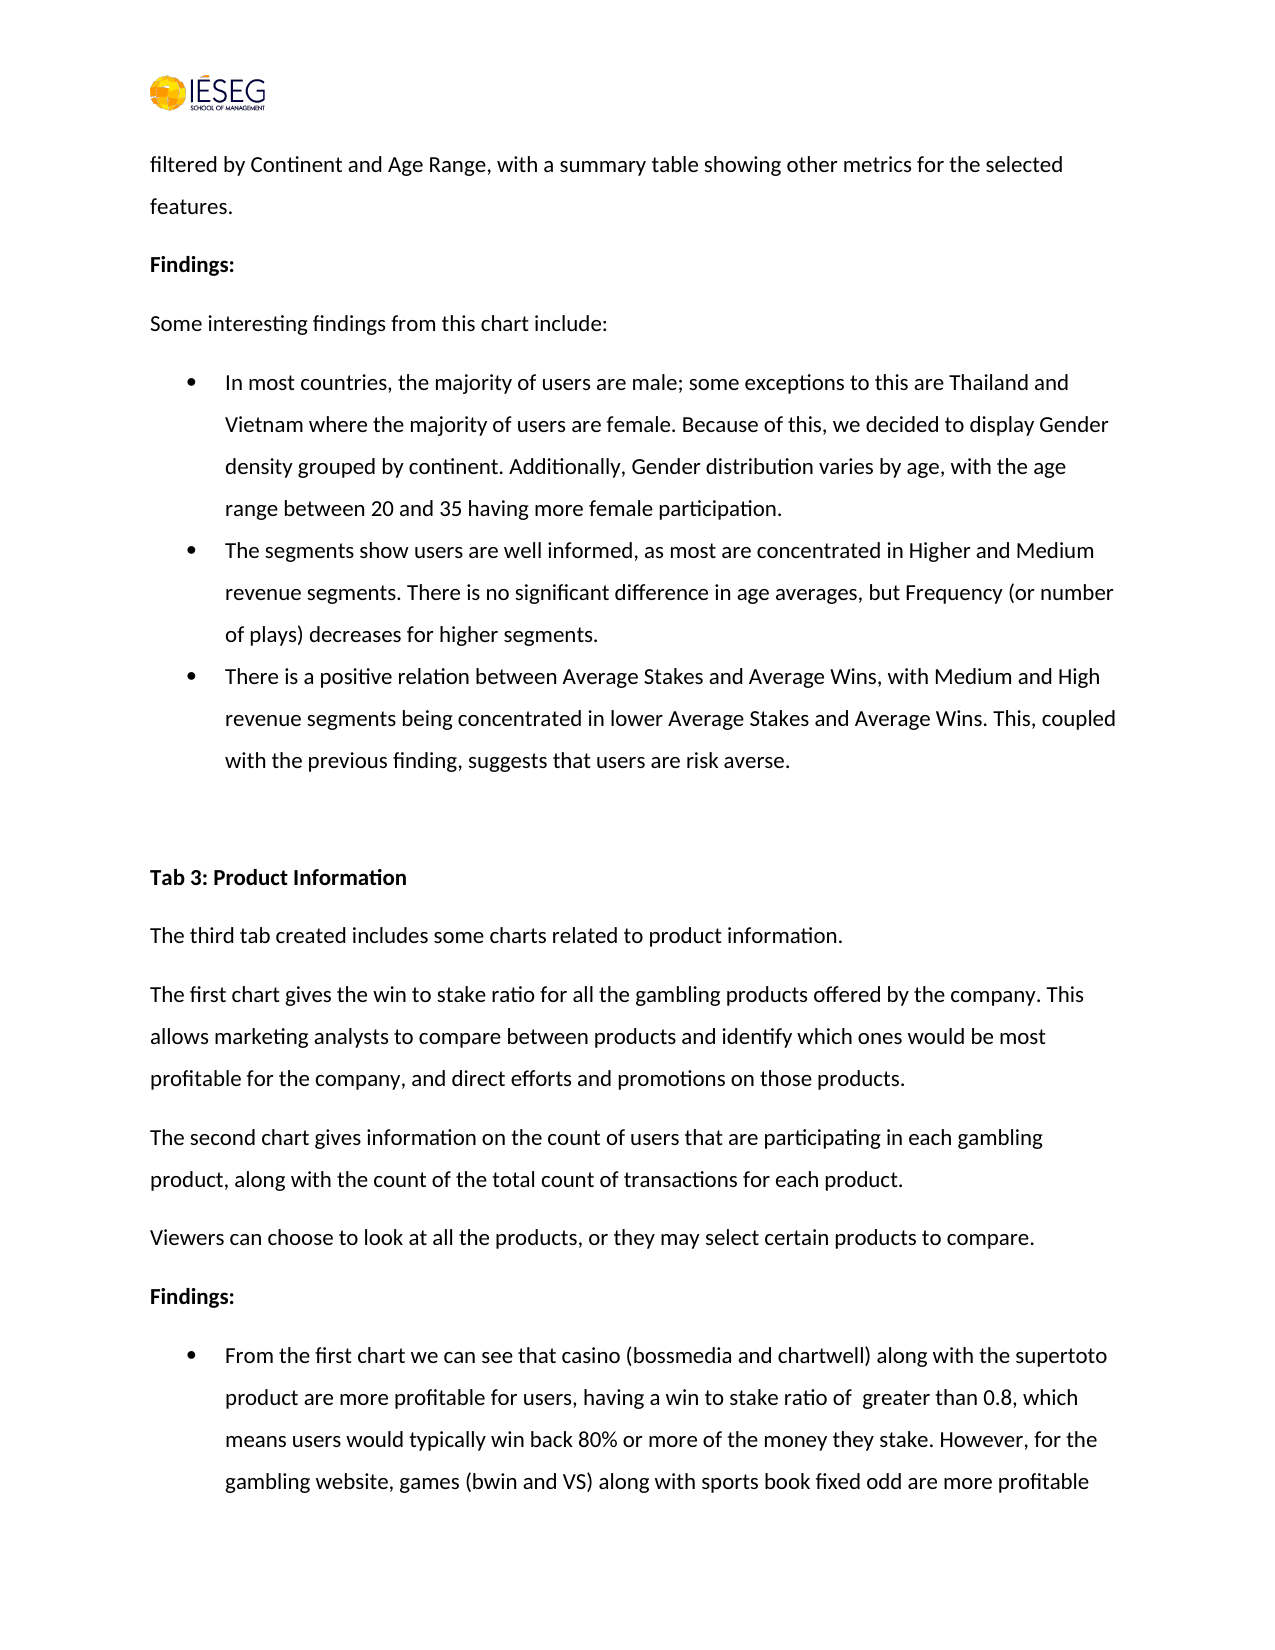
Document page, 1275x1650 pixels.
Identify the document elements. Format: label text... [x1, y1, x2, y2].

picture [150, 75, 265, 111]
text Findings: [150, 1282, 1125, 1310]
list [187, 1341, 1125, 1495]
text The third tab created includes some charts related to product information. [150, 922, 1125, 950]
text Viewers can choose to look at all the products, or they may select certain products to compare. [150, 1223, 1125, 1252]
text The first chart gives the win to stake ratio for all the gambling products offered by the company. This allows marketing analysts to compare between products and identify which ones would be most profitable for the company, and direct efforts and promotions on those products. [150, 980, 1125, 1092]
text Some interesting findings from this chart include: [150, 309, 1125, 337]
text The second chart gives information on the count of users that are participating in each gambling product, along with the count of the total count of transactions for each product. [150, 1123, 1125, 1193]
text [150, 150, 1125, 220]
list In most countries, the majority of users are male; some exceptions to this are Thailand and Vietnam where the majority of users are female. Because of this, we decided to display Gender density grouped by continent. Additionally, Gender distribution varies by age, with the age range between 20 and 35 having more female participation. [187, 368, 1125, 522]
list There is a positive relation between Average Stakes and Average Wins, with Medium and High revenue segments being concentrated in lower Average Stakes and Average Wins. This, coupled with the previous finding, suggests that users are risk averse. [187, 662, 1125, 774]
list The segments show users are well informed, as most are concentrated in Higher and Medium revenue segments. There is no significant difference in age averages, but Frequency (or number of plays) decreases for higher segments. [187, 536, 1125, 648]
text Tab 3: Product Information [150, 863, 1125, 891]
text Findings: [150, 251, 1125, 279]
